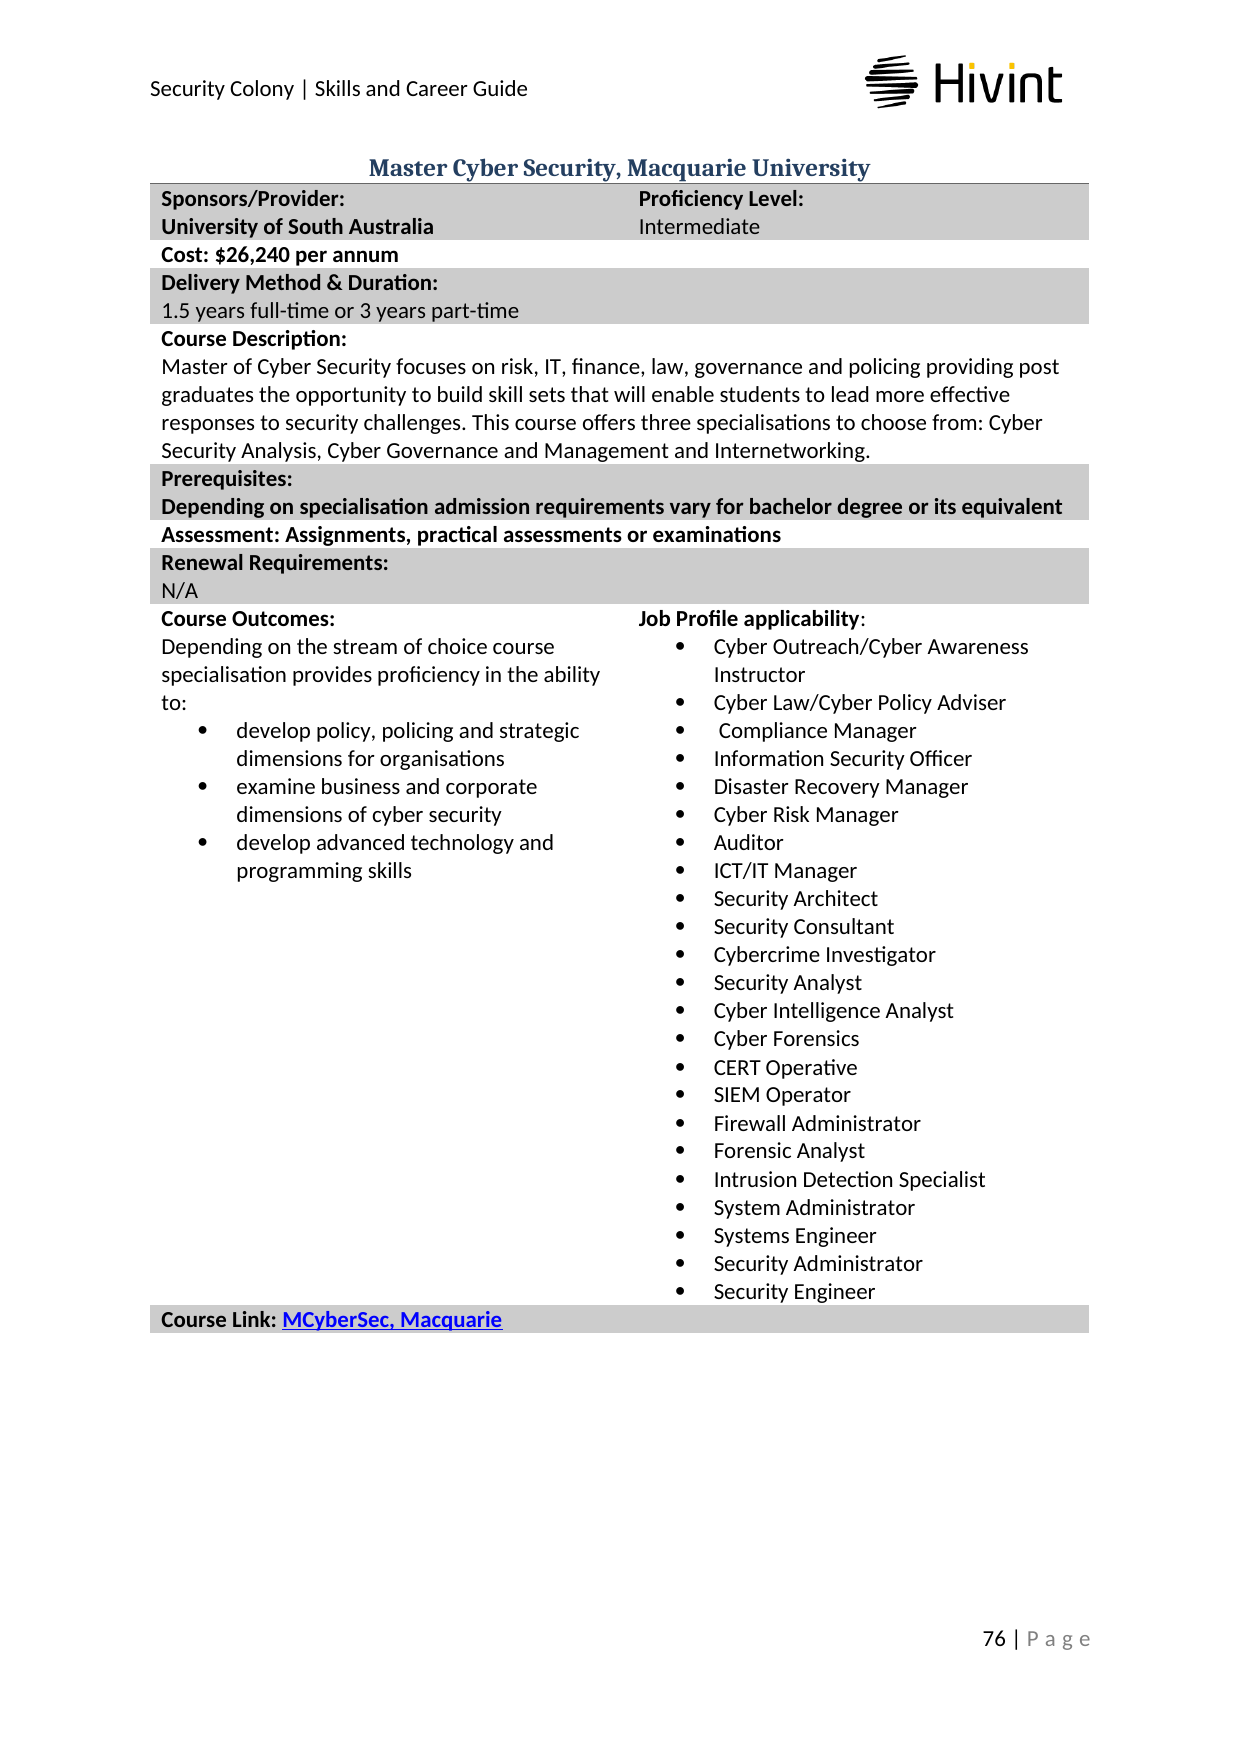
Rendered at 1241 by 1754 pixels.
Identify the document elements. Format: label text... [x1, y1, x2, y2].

picture [852, 38, 1074, 126]
table_cell Assessment: Assignments, practical assessments or examinations [150, 520, 1089, 548]
table_cell Course Outcomes: Depending on the stream of choice course specialisation provides proficiency in the ability to: develop policy, policing and strategic dimensions for organisations examine business and corporate dimensions of cyber security develop advanced technology and programming skills [150, 604, 627, 1305]
table_cell Course Link: MCyberSec, Macquarie [150, 1305, 1089, 1333]
table_cell Job Profile applicability: Cyber Outreach/Cyber Awareness Instructor Cyber Law/Cyber Policy Adviser Compliance Manager Information Security Officer Disaster Recovery Manager Cyber Risk Manager Auditor ICT/IT Manager Security Architect Security Consultant Cybercrime Investigator Security Analyst Cyber Intelligence Analyst Cyber Forensics CERT Operative SIEM Operator Firewall Administrator Forensic Analyst Intrusion Detection Specialist System Administrator Systems Engineer Security Administrator Security Engineer [627, 604, 1089, 1305]
table_cell Delivery Method & Duration: 1.5 years full-time or 3 years part-time [150, 268, 1089, 324]
table_cell Cost: $26,240 per annum [150, 240, 1089, 268]
table_cell Renewal Requirements: N/A [150, 548, 1089, 604]
table_header Master Cyber Security, Macquarie University [150, 150, 1089, 183]
table_cell Course Description: Master of Cyber Security focuses on risk, IT, finance, law, governance and policing providing post graduates the opportunity to build skill sets that will enable students to lead more effective responses to security challenges. This course offers three specialisations to choose from: Cyber Security Analysis, Cyber Governance and Management and Internetworking. [150, 324, 1089, 464]
table_cell Sponsors/Provider: University of South Australia [150, 184, 627, 240]
table_cell Prerequisites: Depending on specialisation admission requirements vary for bachelor degree or its equivalent [150, 464, 1089, 520]
table_cell Proficiency Level: Intermediate [627, 184, 1089, 240]
